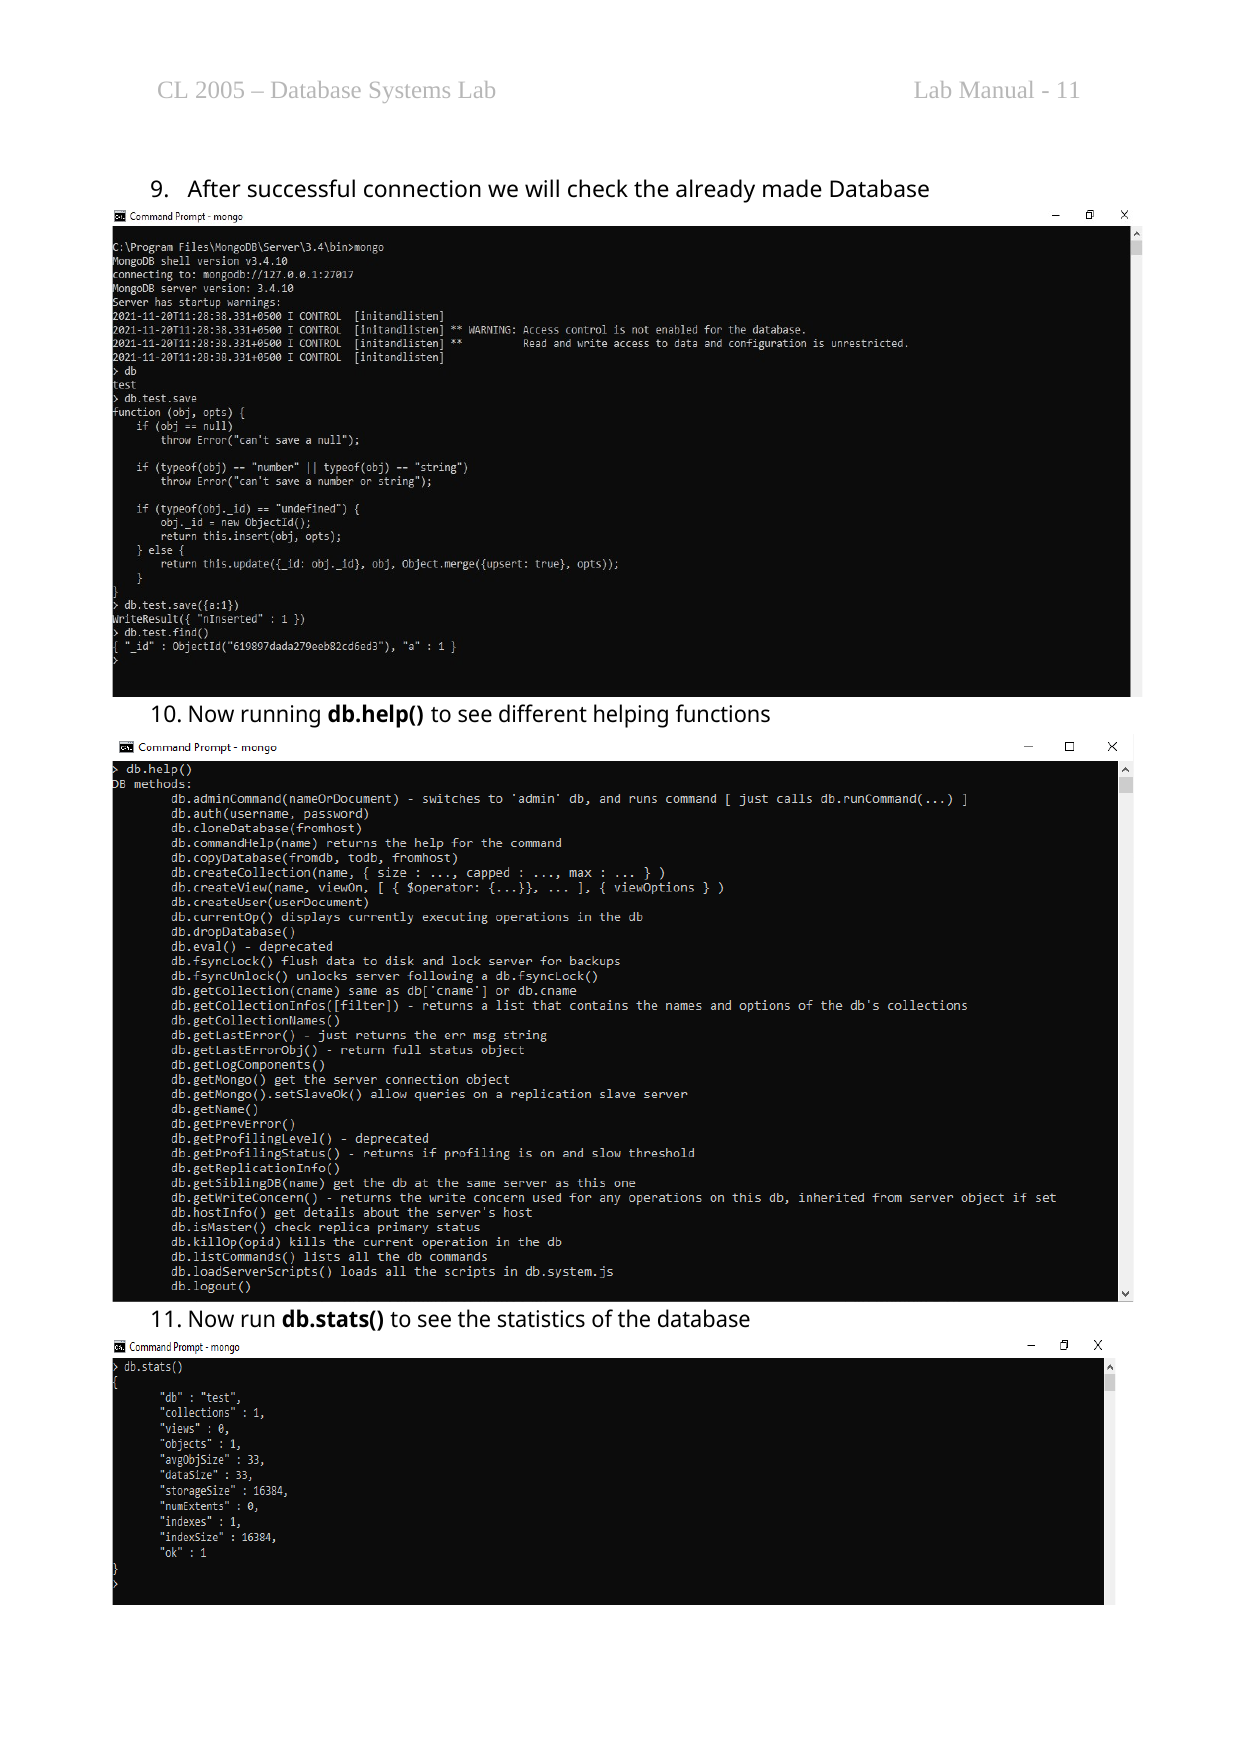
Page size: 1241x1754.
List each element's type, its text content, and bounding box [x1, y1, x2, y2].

list After successful connection we will check the already made Database [150, 173, 1203, 204]
picture [112, 210, 1143, 697]
picture [112, 1340, 1116, 1605]
list Now run db.stats() to see the statistics of the database [150, 1303, 1203, 1334]
picture [112, 734, 1134, 1302]
